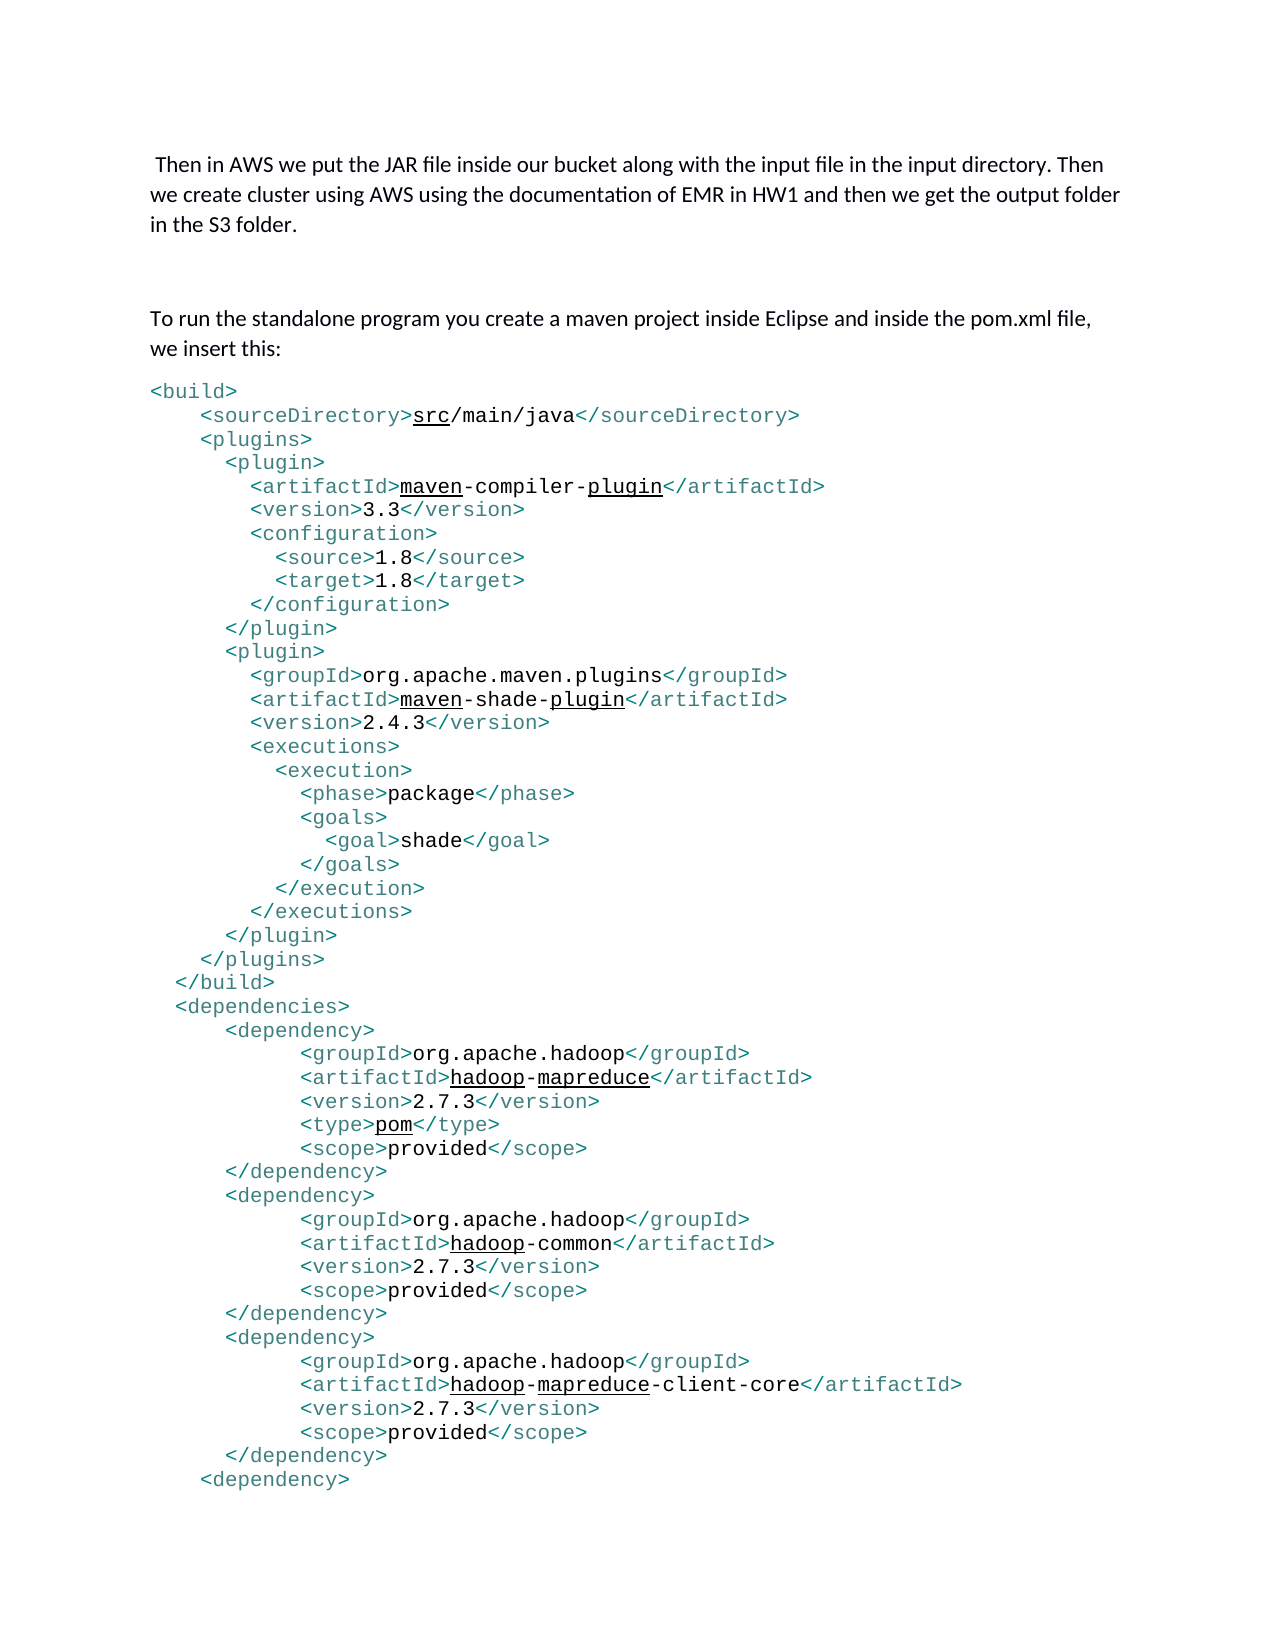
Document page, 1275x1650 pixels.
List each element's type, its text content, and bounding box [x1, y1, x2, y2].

text <groupId>org.apache.hadoop</groupId> [150, 1351, 1125, 1374]
text <type>pom</type> [150, 1114, 1125, 1138]
text To run the standalone program you create a maven project inside Eclipse and inside the pom.xml file, we insert this: [150, 304, 1125, 362]
text </execution> [150, 878, 1125, 901]
text <phase>package</phase> [150, 783, 1125, 807]
text </dependency> [150, 1445, 1125, 1469]
text <goals> [150, 807, 1125, 831]
text <artifactId>hadoop-common</artifactId> [150, 1232, 1125, 1256]
text </plugin> [150, 618, 1125, 641]
text <artifactId>maven-compiler-plugin</artifactId> [150, 476, 1125, 499]
text <groupId>org.apache.hadoop</groupId> [150, 1209, 1125, 1232]
text <version>2.7.3</version> [150, 1091, 1125, 1114]
text <groupId>org.apache.maven.plugins</groupId> [150, 665, 1125, 689]
text <configuration> [150, 523, 1125, 547]
text <scope>provided</scope> [150, 1138, 1125, 1162]
text <dependencies> [150, 996, 1125, 1020]
text <source>1.8</source> [150, 547, 1125, 570]
text <dependency> [150, 1327, 1125, 1351]
text <build> [150, 381, 1125, 405]
text <scope>provided</scope> [150, 1422, 1125, 1445]
text <version>2.7.3</version> [150, 1256, 1125, 1280]
text <version>2.7.3</version> [150, 1398, 1125, 1422]
text <plugins> [150, 428, 1125, 452]
text <plugin> [150, 452, 1125, 476]
text </plugin> [150, 925, 1125, 949]
text </dependency> [150, 1162, 1125, 1185]
text <target>1.8</target> [150, 570, 1125, 594]
text <artifactId>hadoop-mapreduce</artifactId> [150, 1067, 1125, 1091]
text </plugins> [150, 949, 1125, 972]
text <artifactId>maven-shade-plugin</artifactId> [150, 689, 1125, 712]
text <sourceDirectory>src/main/java</sourceDirectory> [150, 405, 1125, 428]
text <goal>shade</goal> [150, 831, 1125, 854]
text <scope>provided</scope> [150, 1280, 1125, 1303]
text <dependency> [150, 1469, 1125, 1493]
text <groupId>org.apache.hadoop</groupId> [150, 1043, 1125, 1067]
text <dependency> [150, 1020, 1125, 1043]
text Then in AWS we put the JAR file inside our bucket along with the input file in the input directory. Then we create cluster using AWS using the documentation of EMR in HW1 and then we get the output folder in the S3 folder. [150, 150, 1125, 238]
text </dependency> [150, 1303, 1125, 1327]
text <executions> [150, 736, 1125, 759]
text <dependency> [150, 1185, 1125, 1209]
text </executions> [150, 901, 1125, 925]
text <execution> [150, 759, 1125, 783]
text </goals> [150, 854, 1125, 878]
text <artifactId>hadoop-mapreduce-client-core</artifactId> [150, 1374, 1125, 1398]
text <version>3.3</version> [150, 499, 1125, 523]
text </configuration> [150, 594, 1125, 618]
text <plugin> [150, 641, 1125, 665]
text <version>2.4.3</version> [150, 712, 1125, 736]
text </build> [150, 972, 1125, 996]
